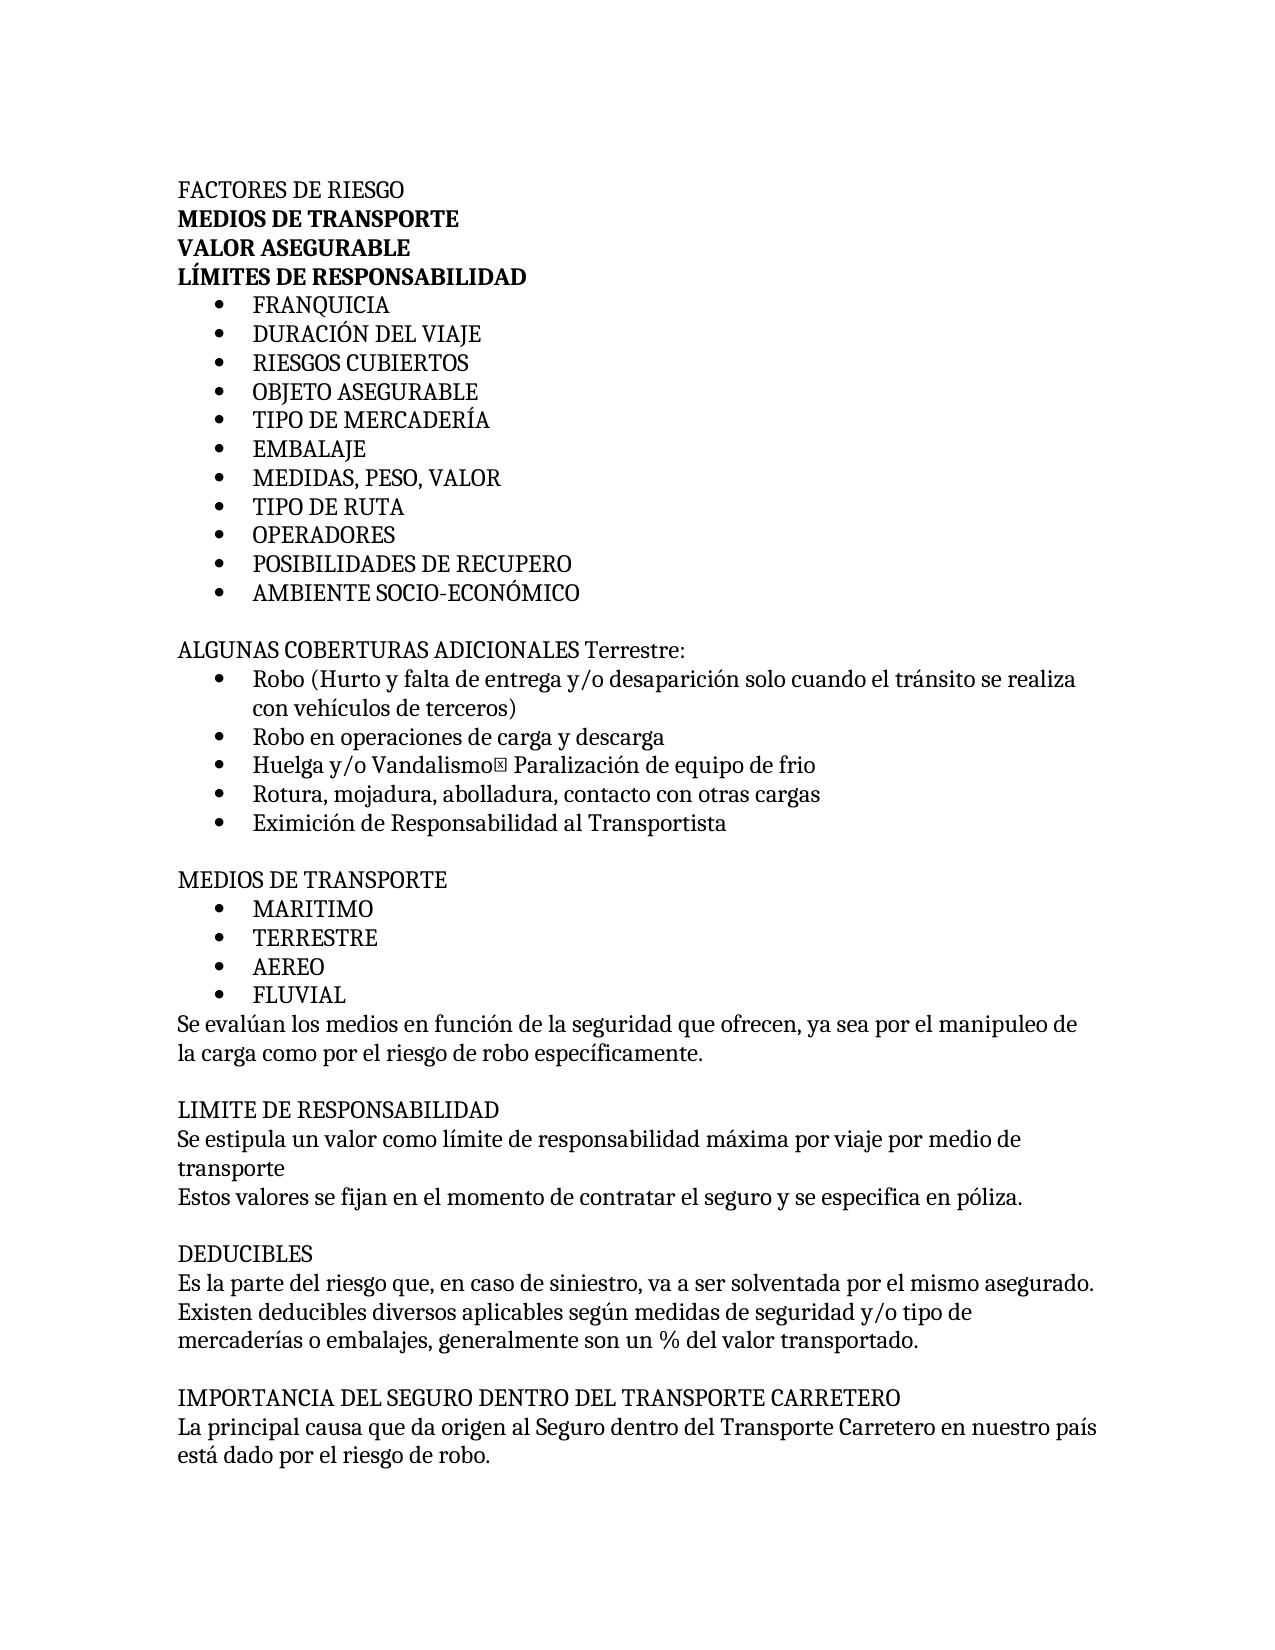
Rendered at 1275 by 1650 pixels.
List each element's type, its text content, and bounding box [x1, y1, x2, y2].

list AEREO [215, 953, 1098, 981]
list EMBALAJE [215, 435, 1098, 464]
text IMPORTANCIA DEL SEGURO DENTRO DEL TRANSPORTE CARRETERO [177, 1384, 1098, 1413]
text ALGUNAS COBERTURAS ADICIONALES Terrestre: [177, 636, 1098, 665]
text LIMITE DE RESPONSABILIDAD [177, 1096, 1098, 1125]
list Huelga y/o Vandalismo  Paralización de equipo de frio [215, 751, 1098, 780]
list Eximición de Responsabilidad al Transportista [215, 809, 1098, 838]
text La principal causa que da origen al Seguro dentro del Transporte Carretero en nuestro país está dado por el riesgo de robo. [177, 1413, 1098, 1470]
text FACTORES DE RIESGO [177, 176, 1098, 205]
list DURACIÓN DEL VIAJE [215, 320, 1098, 349]
text Se estipula un valor como límite de responsabilidad máxima por viaje por medio de transporte [177, 1125, 1098, 1183]
text LÍMITES DE RESPONSABILIDAD [177, 263, 1098, 291]
text MEDIOS DE TRANSPORTE [177, 866, 1098, 895]
text MEDIOS DE TRANSPORTE [177, 205, 1098, 234]
text Se evalúan los medios en función de la seguridad que ofrecen, ya sea por el manipuleo de la carga como por el riesgo de robo específicamente. [177, 1010, 1098, 1068]
text VALOR ASEGURABLE [177, 234, 1098, 263]
list FLUVIAL [215, 981, 1098, 1010]
list Rotura, mojadura, abolladura, contacto con otras cargas [215, 780, 1098, 809]
text DEDUCIBLES [177, 1240, 1098, 1269]
list Robo en operaciones de carga y descarga [215, 723, 1098, 751]
text Estos valores se fijan en el momento de contratar el seguro y se especifica en póliza. [177, 1183, 1098, 1211]
list OPERADORES [215, 521, 1098, 550]
list MEDIDAS, PESO, VALOR [215, 464, 1098, 493]
text Es la parte del riesgo que, en caso de siniestro, va a ser solventada por el mismo asegurado. Existen deducibles diversos aplicables según medidas de seguridad y/o tipo de mercaderías o embalajes, generalmente son un % del valor transportado. [177, 1269, 1098, 1355]
list TIPO DE MERCADERÍA [215, 406, 1098, 435]
list RIESGOS CUBIERTOS [215, 349, 1098, 378]
list TERRESTRE [215, 924, 1098, 953]
list TIPO DE RUTA [215, 493, 1098, 521]
list POSIBILIDADES DE RECUPERO [215, 550, 1098, 579]
list AMBIENTE SOCIO-ECONÓMICO [215, 579, 1098, 608]
list Robo (Hurto y falta de entrega y/o desaparición solo cuando el tránsito se realiza con vehículos de terceros) [215, 665, 1098, 723]
list OBJETO ASEGURABLE [215, 378, 1098, 406]
list FRANQUICIA [215, 291, 1098, 320]
list MARITIMO [215, 895, 1098, 924]
